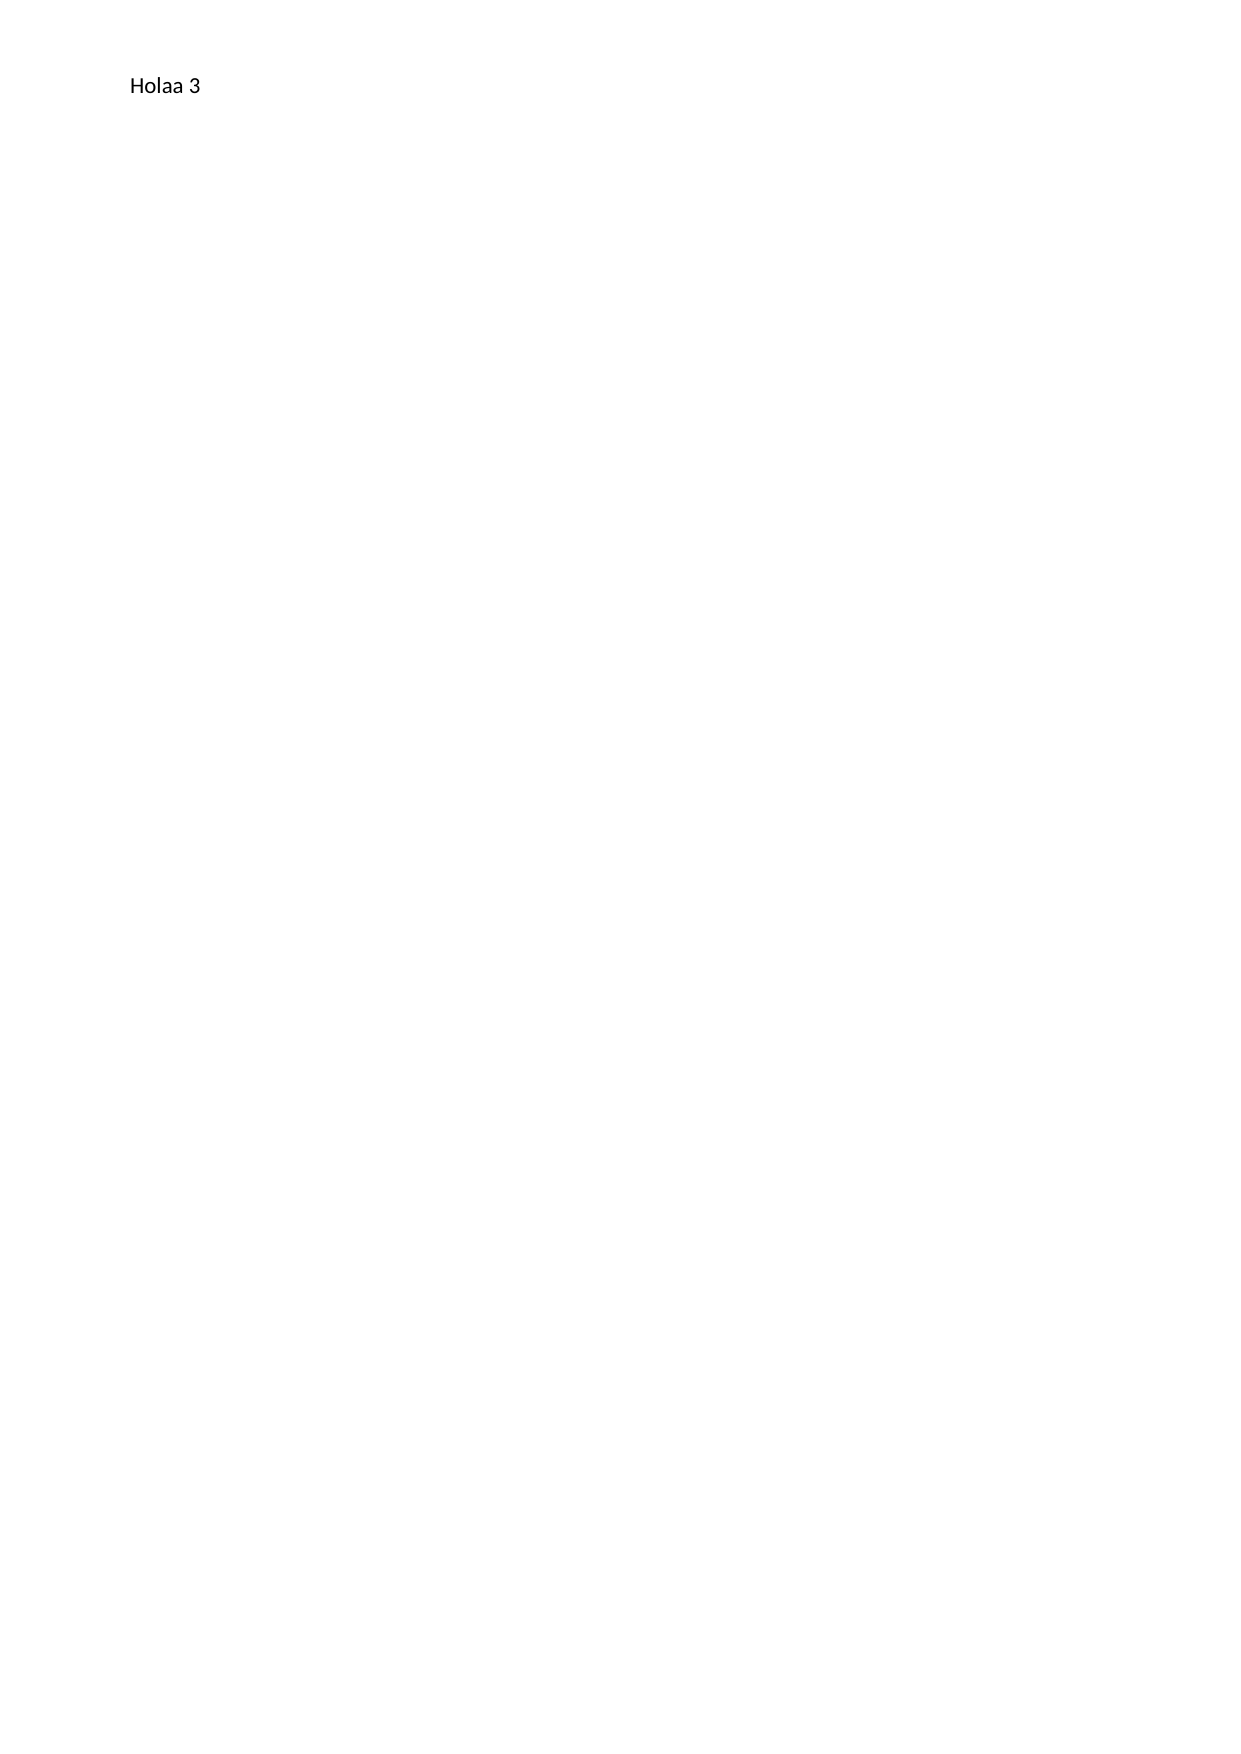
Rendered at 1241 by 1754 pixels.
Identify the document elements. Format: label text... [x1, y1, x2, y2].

text Holaa 3 [130, 71, 1169, 99]
